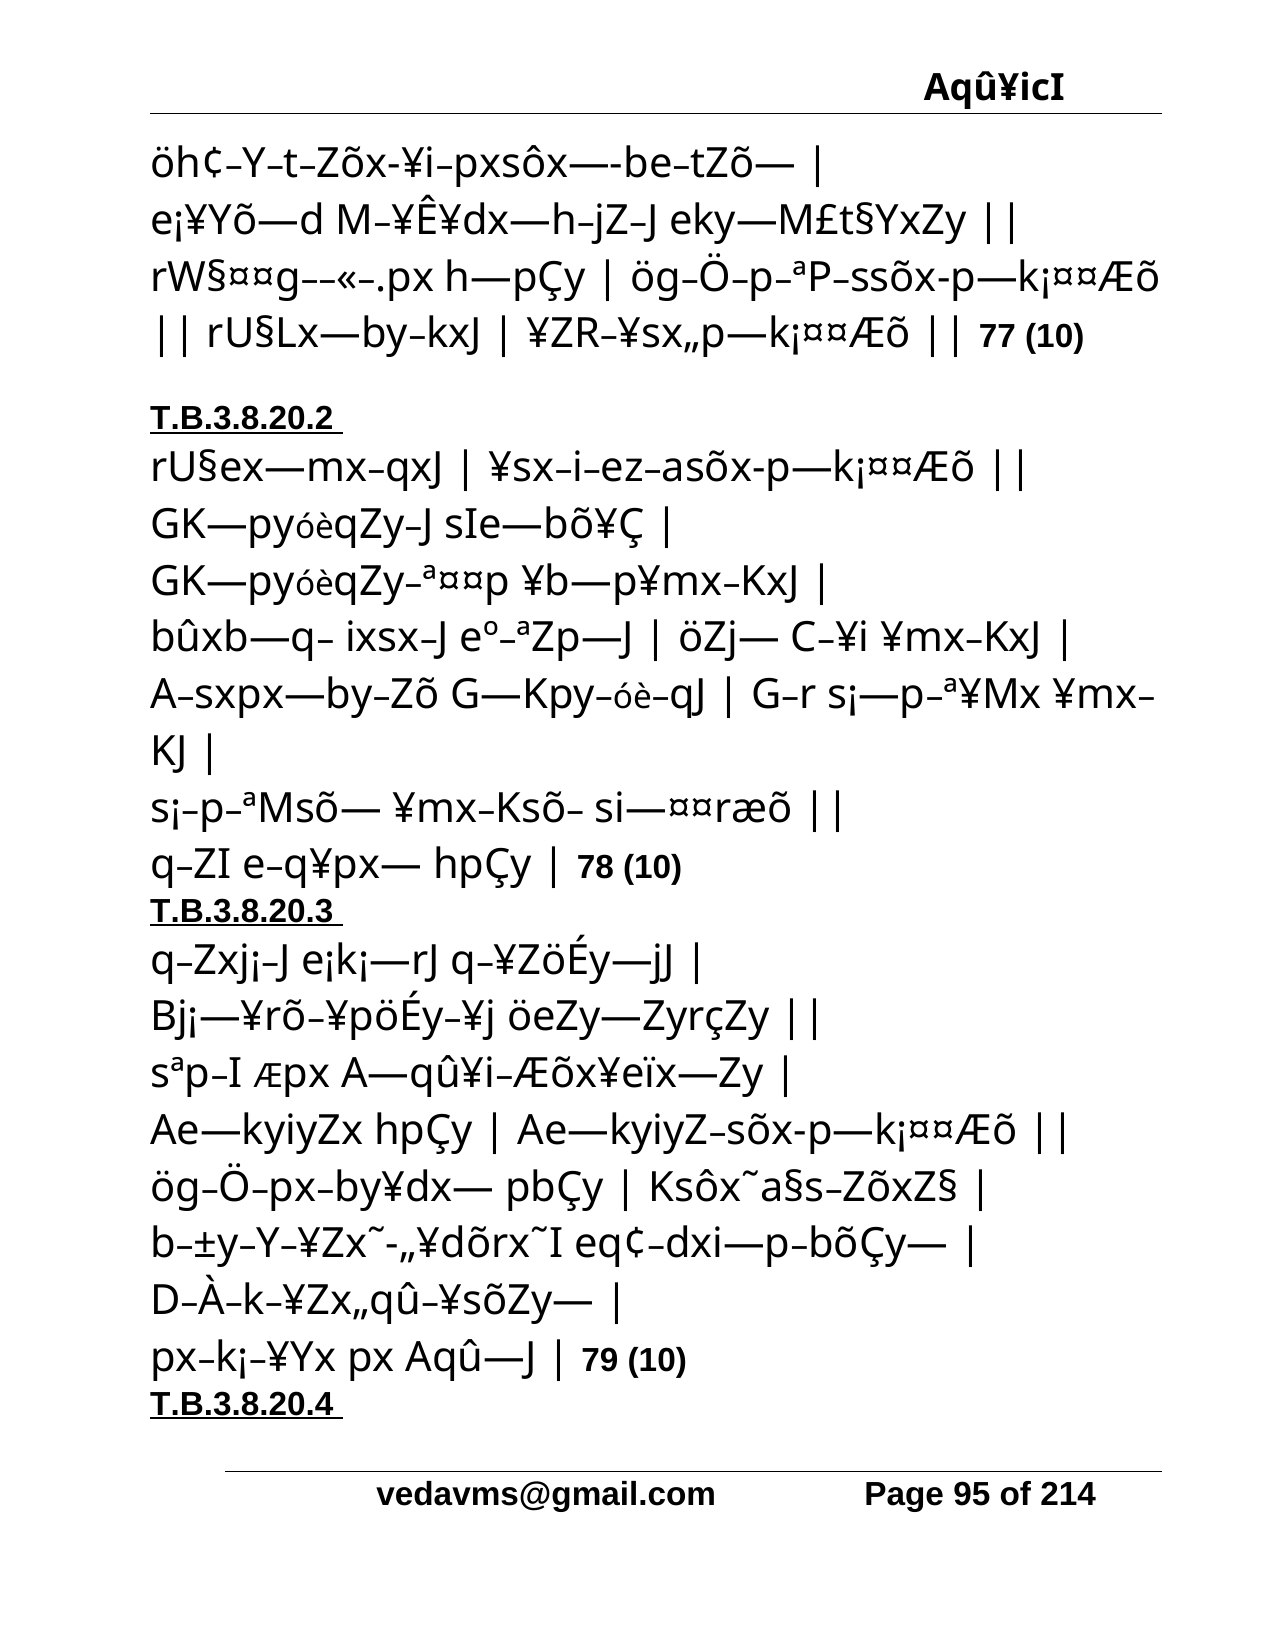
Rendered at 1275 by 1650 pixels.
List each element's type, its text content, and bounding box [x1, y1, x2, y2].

text rW§¤¤g––«–.px h—pÇy | ög–Ö–p–ªP–ssõx-p—k¡¤¤Æõ || rU§Lx—by–kxJ | ¥ZR–¥sx„p—k¡¤¤Æõ || 77 (10) [150, 246, 1162, 360]
text bûxb—q– ixsx–J eº–ªZp—J | öZj— C–¥i ¥mx–KxJ | [150, 607, 1162, 664]
text GK—pyóèqZy–ª¤¤p ¥b—p¥mx–KxJ | [150, 550, 1162, 607]
text T.B.3.8.20.4 [150, 1384, 1162, 1422]
text Ae—kyiyZx hpÇy | Ae—kyiyZ–sõx-p—k¡¤¤Æõ || [150, 1100, 1162, 1157]
text sªp–I Æpx A—qû¥i–Æõx¥eïx—Zy | [150, 1043, 1162, 1100]
text A–sxpx—by–Zõ G—Kpy–óè–qJ | G–r s¡—p–ª¥Mx ¥mx–KJ | [150, 664, 1162, 777]
text T.B.3.8.20.2 [150, 398, 1162, 437]
text Bj¡—¥rõ–¥pöÉy–¥j öeZy—ZyrçZy || [150, 986, 1162, 1043]
text px–k¡–¥Yx px Aqû—J | 79 (10) [150, 1327, 1162, 1384]
text q–ZI e–q¥px— hpÇy | 78 (10) [150, 834, 1162, 891]
text öh¢–Y–t–Zõx-¥i–pxsôx—-be–tZõ— | [150, 133, 1162, 190]
text GK—pyóèqZy–J sIe—bõ¥Ç | [150, 494, 1162, 550]
text D–À–k–¥Zx„qû–¥sõZy— | [150, 1270, 1162, 1327]
text T.B.3.8.20.3 [150, 891, 1162, 929]
text q–Zxj¡–J e¡k¡—rJ q–¥ZöÉy—jJ | [150, 929, 1162, 986]
text s¡–p–ªMsõ— ¥mx–Ksõ– si—¤¤ræõ || [150, 777, 1162, 834]
text rU§ex—mx–qxJ | ¥sx–i–ez–asõx-p—k¡¤¤Æõ || [150, 437, 1162, 494]
text ög–Ö–px–by¥dx— pbÇy | Ksôx˜a§s–ZõxZ§ | [150, 1157, 1162, 1213]
text b–±y–Y–¥Zx˜-„¥dõrx˜I eq¢–dxi—p–bõÇy— | [150, 1213, 1162, 1270]
text e¡¥Yõ—d M–¥Ê¥dx—h–jZ–J eky—M£t§YxZy || [150, 190, 1162, 246]
